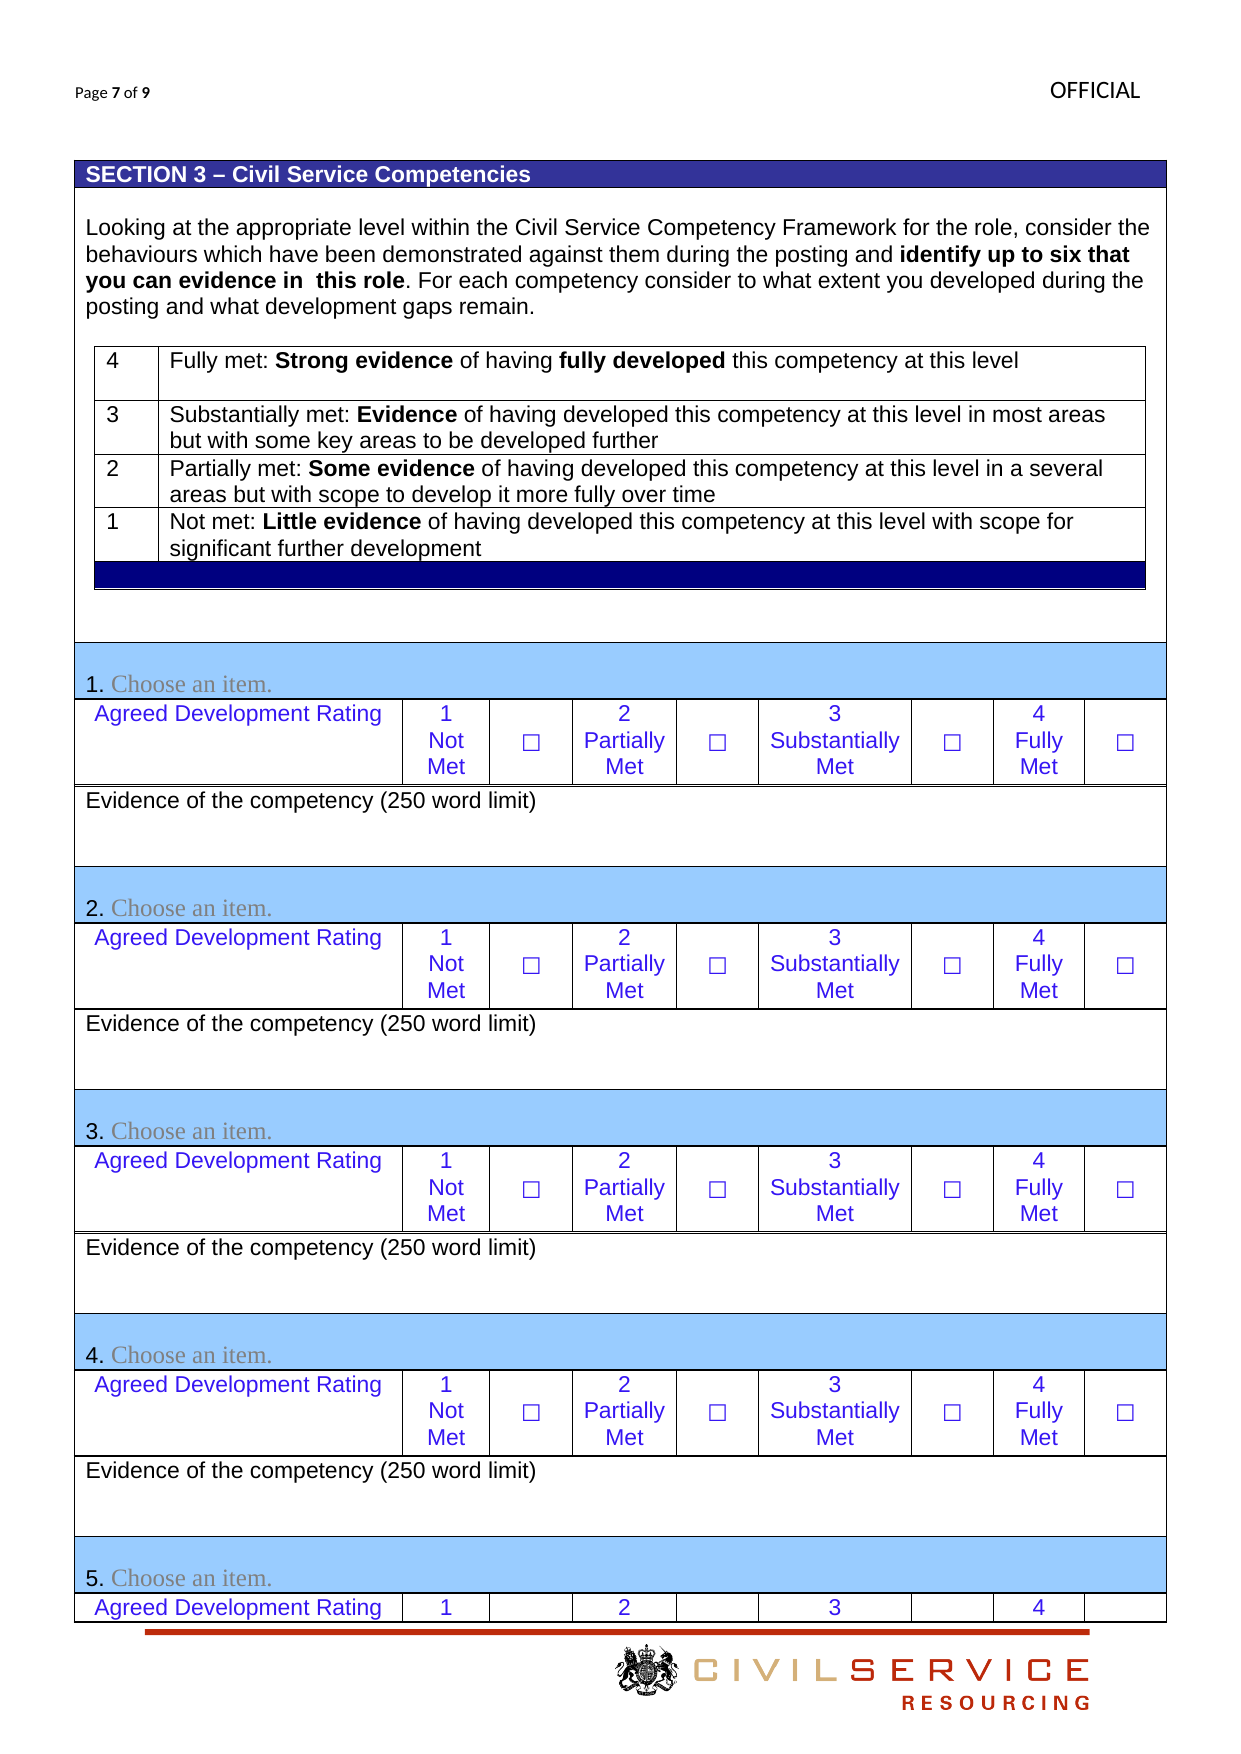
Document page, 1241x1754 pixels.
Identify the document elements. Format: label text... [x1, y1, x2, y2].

table_cell [490, 1147, 572, 1231]
table_cell [75, 1371, 402, 1455]
table_cell [403, 924, 489, 1008]
table_cell [75, 1594, 402, 1621]
table_cell [994, 1371, 1084, 1455]
table_cell [75, 1147, 402, 1231]
table_cell [490, 700, 572, 784]
table_cell [912, 700, 993, 784]
table_cell [573, 1594, 676, 1621]
table_cell [573, 1371, 676, 1455]
table_header SECTION 3 – Civil Service Competencies [75, 161, 1166, 187]
table_cell [490, 1594, 572, 1621]
table_cell [490, 924, 572, 1008]
table_cell [403, 1594, 489, 1621]
table_cell [759, 1594, 911, 1621]
table_cell [573, 1147, 676, 1231]
table_cell [677, 1147, 758, 1231]
table_cell [677, 1371, 758, 1455]
table_cell [912, 924, 993, 1008]
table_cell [75, 1234, 1166, 1312]
table_cell [1085, 1594, 1166, 1621]
table_cell Evidence of the competency (250 word limit) [75, 1010, 1166, 1089]
table_cell [912, 1594, 993, 1621]
table_cell [677, 924, 758, 1008]
table_cell 1. [75, 643, 1166, 698]
table_cell [75, 924, 402, 1008]
table_cell 3. [75, 1090, 1166, 1145]
table_cell [403, 700, 489, 784]
table_cell Evidence of the competency (250 word limit) [75, 787, 1166, 866]
table_cell Looking at the appropriate level within the Civil Service Competency Framework for the role, consider the behaviours which have been demonstrated against them during the posting and identify up to six that you can evidence in this role. For each competency consider to what extent you developed during the posting and what development gaps remain. [75, 188, 1166, 642]
table_cell 4. [75, 1314, 1166, 1369]
table_cell [573, 700, 676, 784]
picture [615, 1644, 1096, 1715]
table_cell [75, 700, 402, 784]
table_cell [912, 1147, 993, 1231]
table_cell [759, 1371, 911, 1455]
table_cell [677, 700, 758, 784]
table_cell [1085, 924, 1166, 1008]
table_cell [994, 1147, 1084, 1231]
table_cell [759, 700, 911, 784]
table_cell [403, 1147, 489, 1231]
table_cell [1085, 1371, 1166, 1455]
table_cell 5. [75, 1537, 1166, 1592]
table_cell [677, 1594, 758, 1621]
table_cell [490, 1371, 572, 1455]
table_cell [75, 1457, 1166, 1536]
table_cell [759, 1147, 911, 1231]
table_cell 2. [75, 867, 1166, 922]
table_cell [573, 924, 676, 1008]
table_cell [1085, 1147, 1166, 1231]
table_cell [912, 1371, 993, 1455]
table_cell [994, 1594, 1084, 1621]
table_cell [403, 1371, 489, 1455]
table_cell [759, 924, 911, 1008]
table_cell [994, 924, 1084, 1008]
table_cell [1085, 700, 1166, 784]
table_cell [994, 700, 1084, 784]
